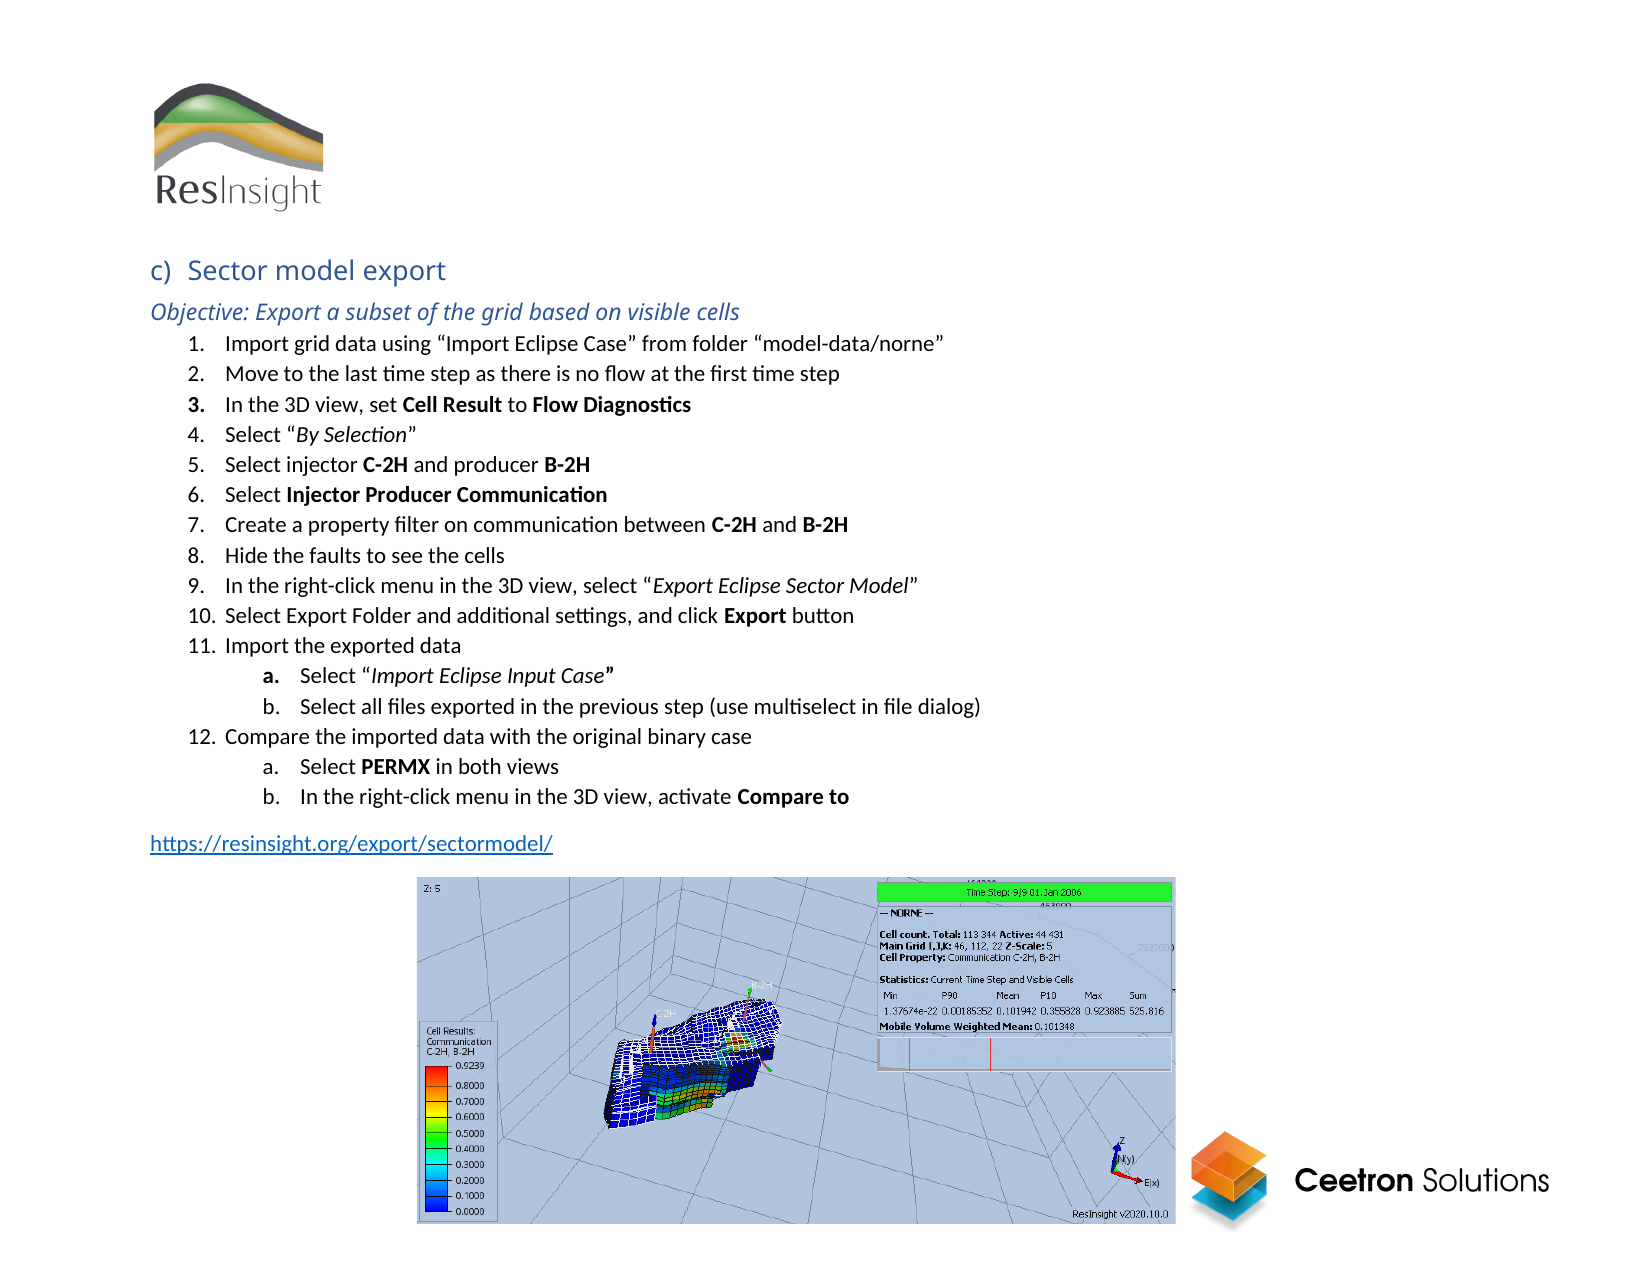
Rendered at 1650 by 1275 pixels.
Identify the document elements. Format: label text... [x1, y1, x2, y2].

list In the right-click menu in the 3D view, activate Compare to [262, 782, 1500, 811]
picture [1177, 1129, 1560, 1232]
list In the 3D view, set Cell Result to Flow Diagnostics [187, 390, 1500, 418]
list Import the exported data [187, 631, 1500, 659]
list Select Injector Producer Communication [187, 480, 1500, 508]
list Select “Import Eclipse Input Case” [262, 662, 1500, 690]
list Select all files exported in the previous step (use multiselect in file dialog) [262, 692, 1500, 720]
subtitle Sector model export [150, 252, 1500, 288]
subtitle Objective: Export a subset of the grid based on visible cells [150, 296, 1500, 327]
list Compare the imported data with the original binary case [187, 722, 1500, 750]
list Import grid data using “Import Eclipse Case” from folder “model-data/norne” [187, 329, 1500, 357]
list Create a property filter on communication between C-2H and B-2H [187, 511, 1500, 539]
picture [416, 877, 1176, 1224]
list Select injector C-2H and producer B-2H [187, 450, 1500, 478]
text https://resinsight.org/export/sectormodel/ [150, 829, 1500, 857]
list Hide the faults to see the cells [187, 541, 1500, 569]
list Select “By Selection” [187, 420, 1500, 448]
list Move to the last time step as there is no flow at the first time step [187, 359, 1500, 388]
list Select PERMX in both views [262, 752, 1500, 780]
picture [150, 75, 325, 215]
list Select Export Folder and additional settings, and click Export button [187, 601, 1500, 629]
list In the right-click menu in the 3D view, select “Export Eclipse Sector Model” [187, 571, 1500, 599]
